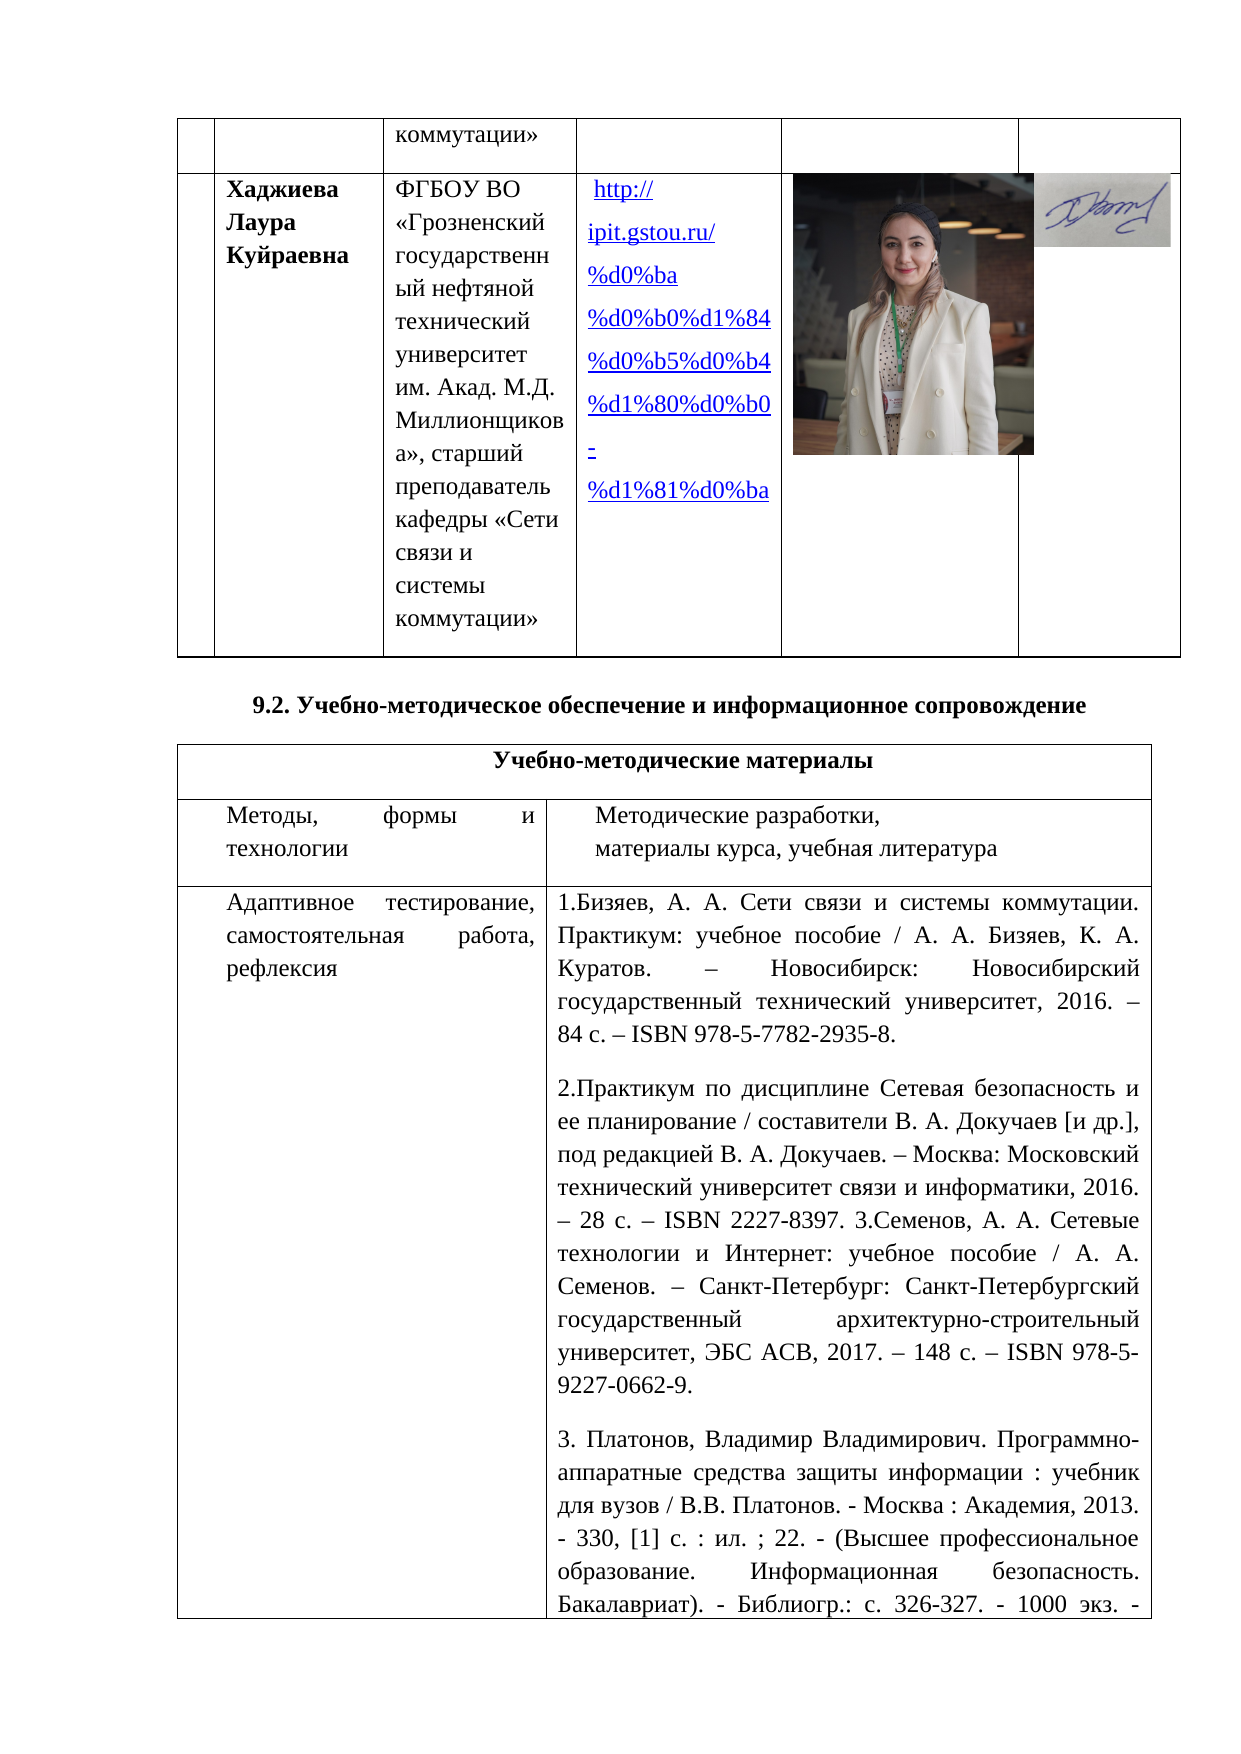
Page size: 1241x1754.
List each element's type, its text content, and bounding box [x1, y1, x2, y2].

table_cell [1019, 119, 1180, 173]
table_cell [547, 887, 1151, 1618]
table_cell Методические разработки, материалы курса, учебная литература [547, 800, 1151, 886]
table_cell Методы, формы и технологии [178, 800, 546, 886]
table_cell Хаджиева Лаура Куйраевна [215, 174, 383, 656]
table_cell http://ipit.gstou.ru/%d0%ba%d0%b0%d1%84%d0%b5%d0%b4%d1%80%d0%b0-%d1%81%d0%ba [577, 174, 781, 656]
table_cell [782, 119, 1018, 173]
table_header Учебно-методические материалы [178, 745, 1151, 799]
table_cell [384, 119, 576, 173]
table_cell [178, 887, 546, 1618]
table_cell [1019, 174, 1180, 656]
table_cell 2 [178, 119, 214, 173]
table_cell [782, 174, 1018, 656]
table_cell [178, 174, 214, 656]
table_cell [577, 119, 781, 173]
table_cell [215, 119, 383, 173]
table_cell ФГБОУ ВО «Грозненский государственный нефтяной технический университет им. Акад. М.Д. Миллионщикова», старший преподаватель кафедры «Сети связи и системы коммутации» [384, 174, 576, 656]
list 9.2. Учебно-методическое обеспечение и информационное сопровождение [252, 690, 1152, 719]
picture [793, 173, 1171, 455]
